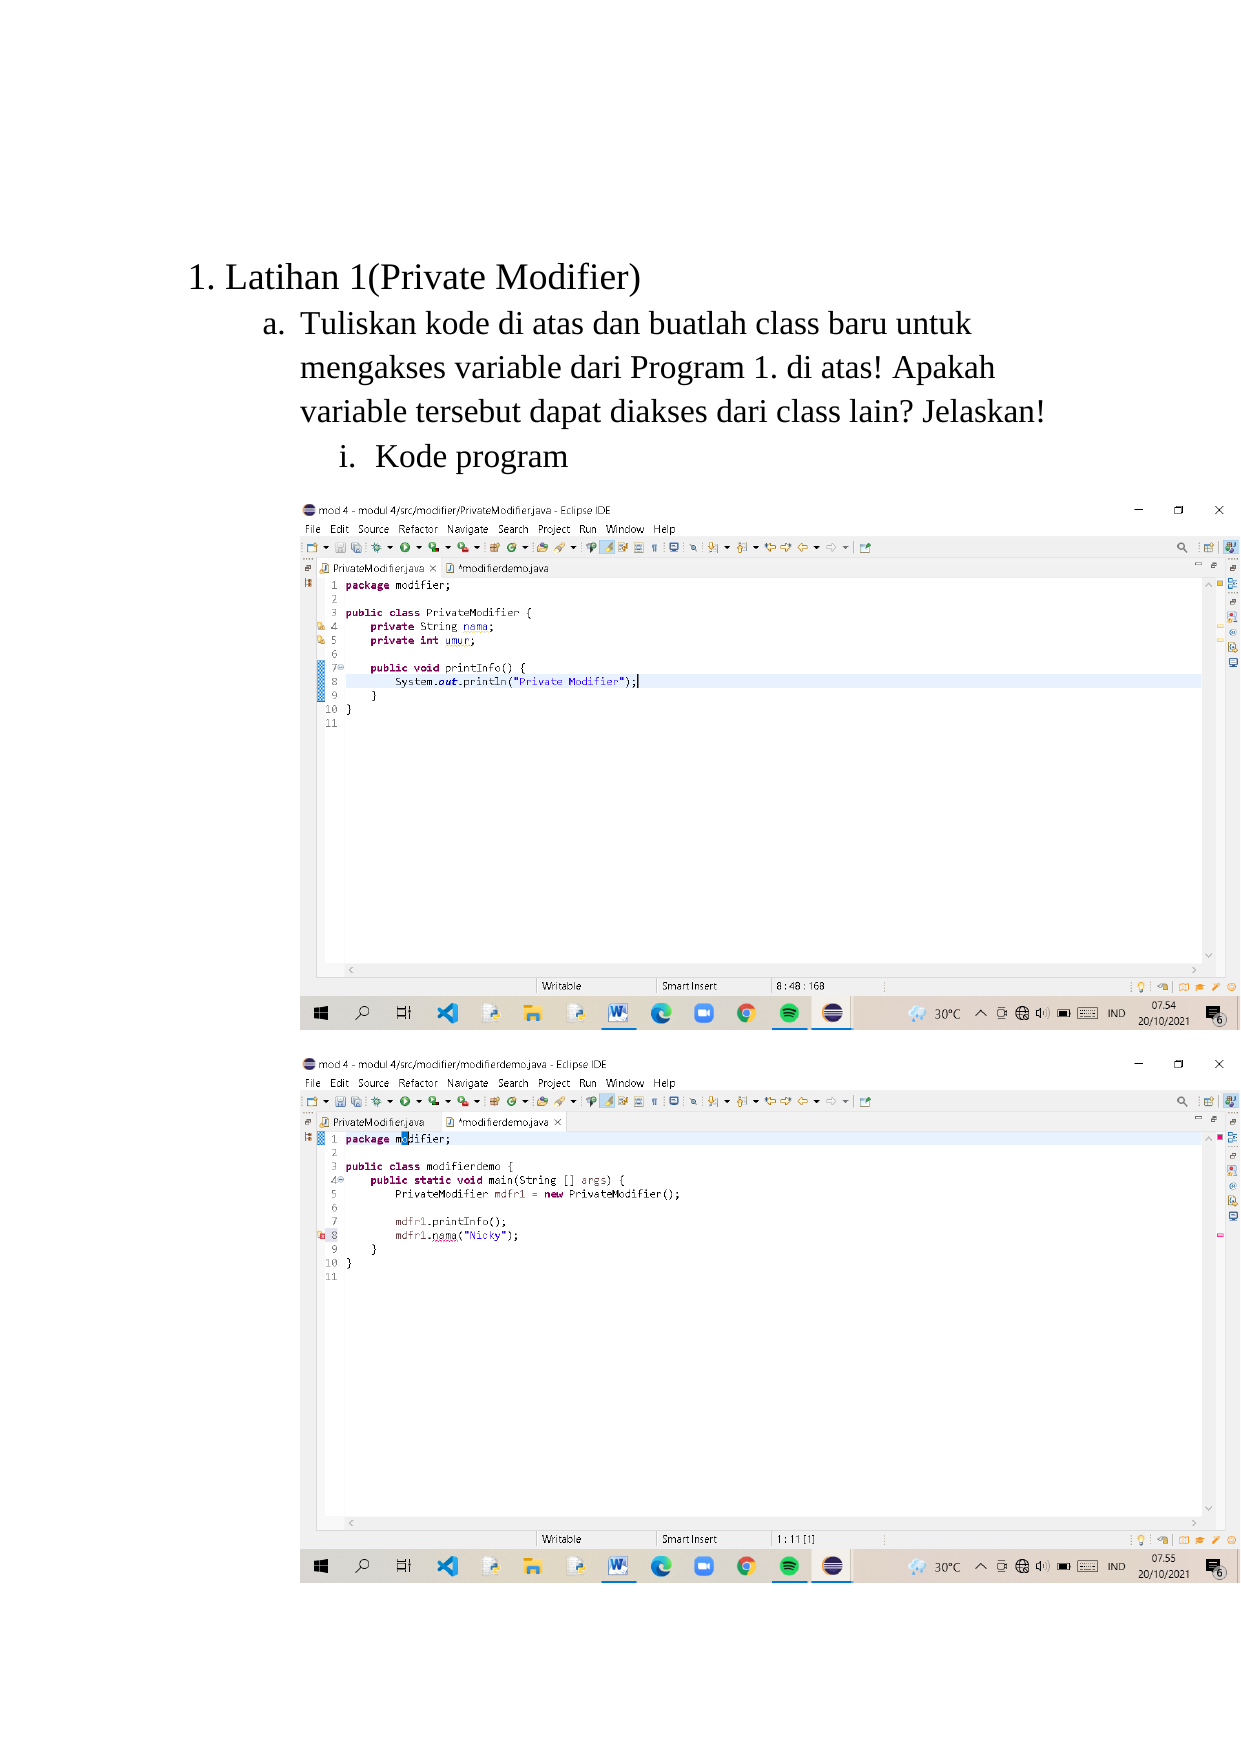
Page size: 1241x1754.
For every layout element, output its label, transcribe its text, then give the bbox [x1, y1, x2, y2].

list Latihan 1(Private Modifier) [187, 254, 1090, 297]
picture [300, 500, 1241, 1030]
picture [300, 1054, 1241, 1583]
list Kode program [356, 436, 1090, 474]
list Tuliskan kode di atas dan buatlah class baru untuk mengakses variable dari Program 1. di atas! Apakah variable tersebut dapat diakses dari class lain? Jelaskan! [262, 304, 1090, 430]
